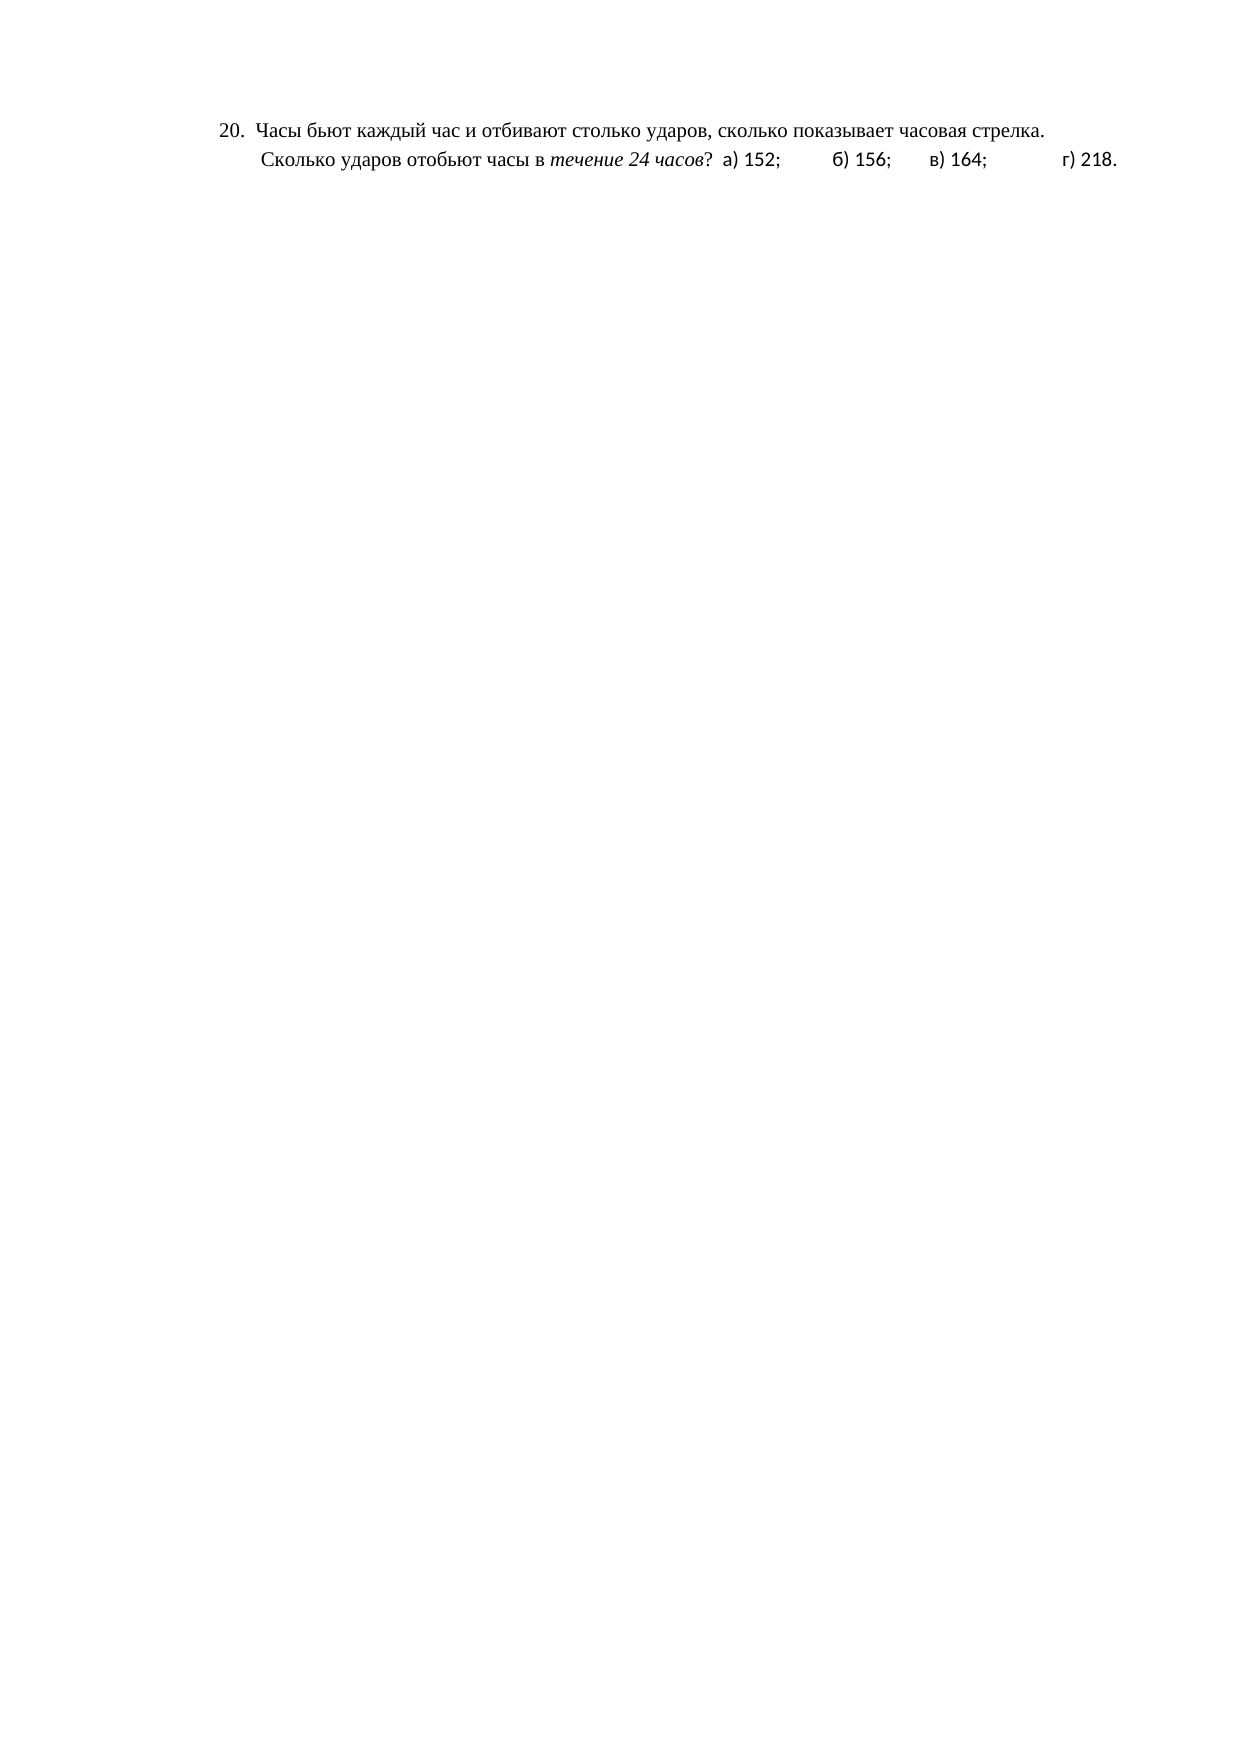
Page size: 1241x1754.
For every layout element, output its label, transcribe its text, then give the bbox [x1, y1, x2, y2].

text Сколько ударов отобьют часы в течение 24 часов? а) 152; б) 156; в) 164; г) 218. [177, 146, 1152, 171]
text 20. Часы бьют каждый час и отбивают столько ударов, сколько показывает часовая стрелка. [177, 118, 1152, 142]
